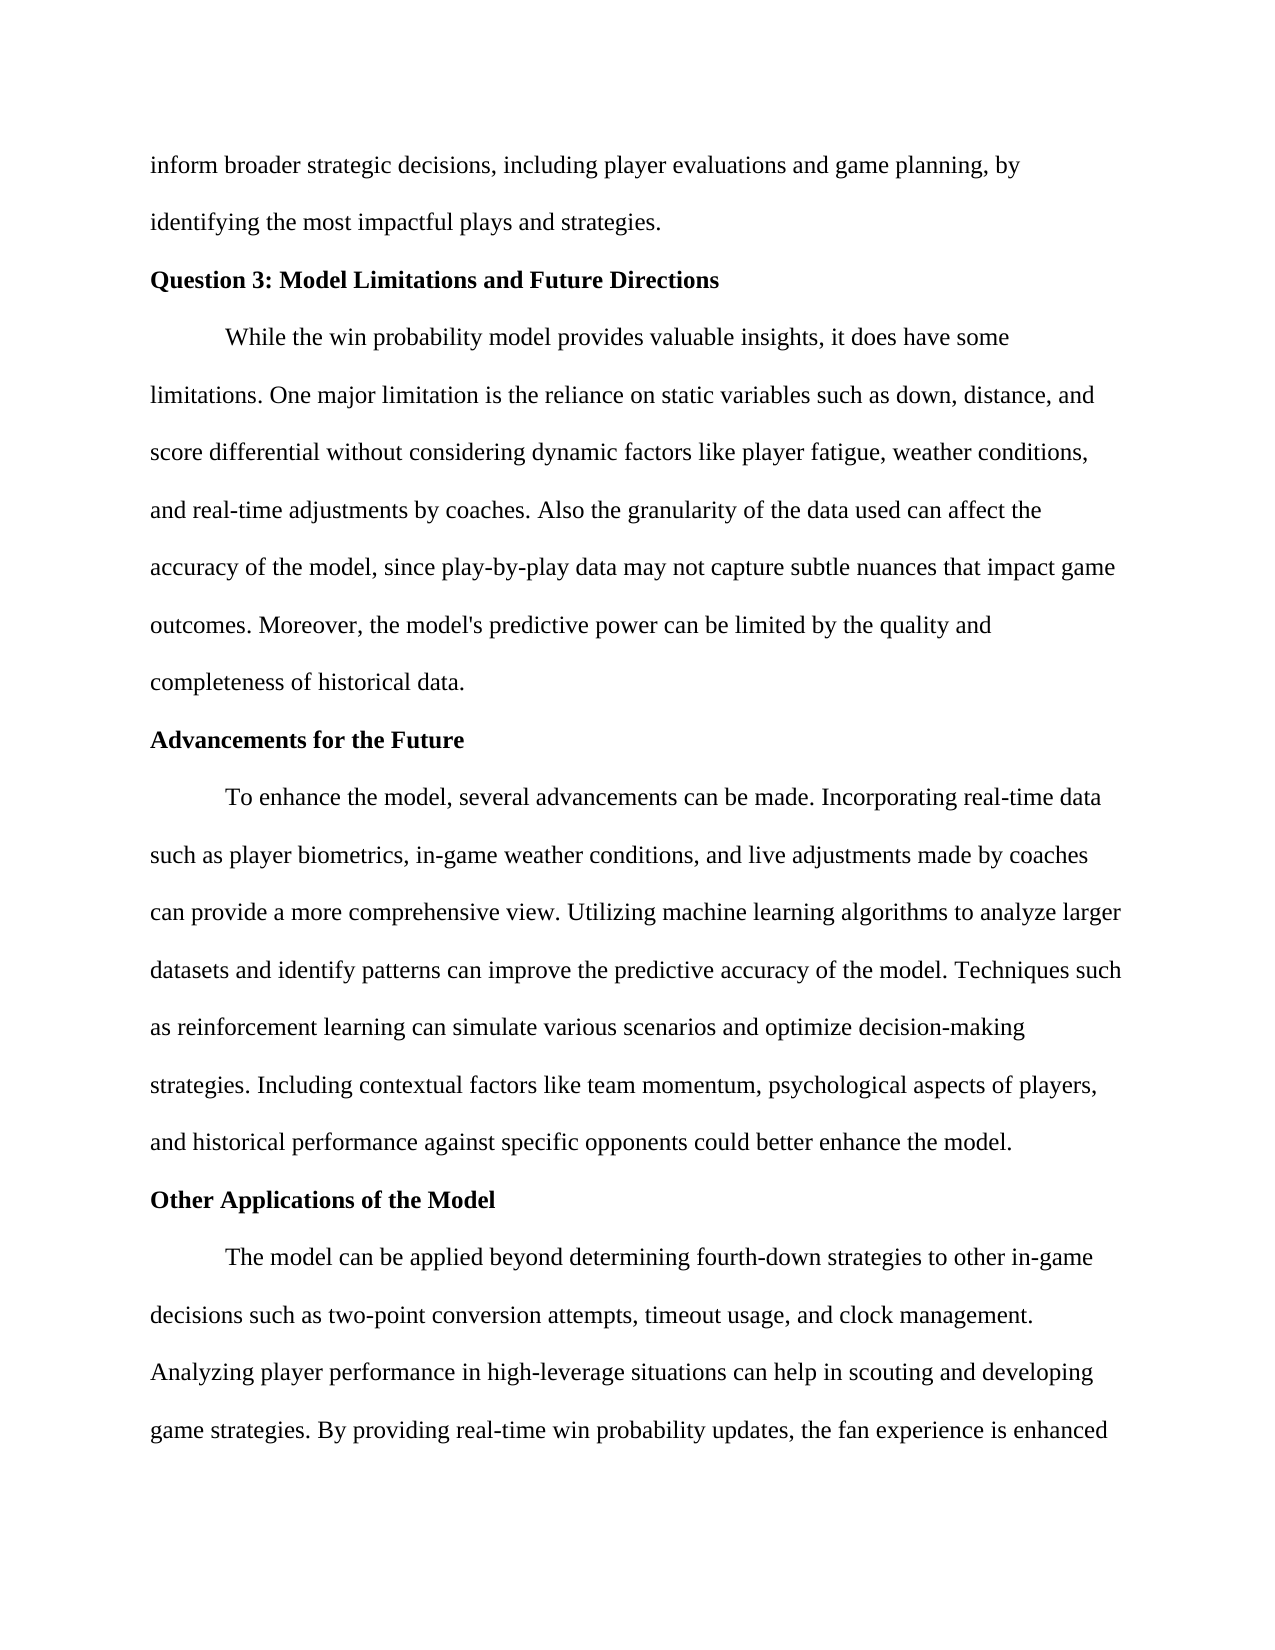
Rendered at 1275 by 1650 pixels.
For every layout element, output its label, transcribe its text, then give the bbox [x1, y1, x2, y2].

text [150, 150, 1125, 236]
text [150, 1242, 1125, 1444]
text Question 3: Model Limitations and Future Directions [150, 265, 1125, 294]
text To enhance the model, several advancements can be made. Incorporating real-time data such as player biometrics, in-game weather conditions, and live adjustments made by coaches can provide a more comprehensive view. Utilizing machine learning algorithms to analyze larger datasets and identify patterns can improve the predictive accuracy of the model. Techniques such as reinforcement learning can simulate various scenarios and optimize decision-making strategies. Including contextual factors like team momentum, psychological aspects of players, and historical performance against specific opponents could better enhance the model. [150, 782, 1125, 1156]
text Other Applications of the Model [150, 1185, 1125, 1214]
text Advancements for the Future [150, 725, 1125, 754]
text While the win probability model provides valuable insights, it does have some limitations. One major limitation is the reliance on static variables such as down, distance, and score differential without considering dynamic factors like player fatigue, weather conditions, and real-time adjustments by coaches. Also the granularity of the data used can affect the accuracy of the model, since play-by-play data may not capture subtle nuances that impact game outcomes. Moreover, the model's predictive power can be limited by the quality and completeness of historical data. [150, 322, 1125, 696]
